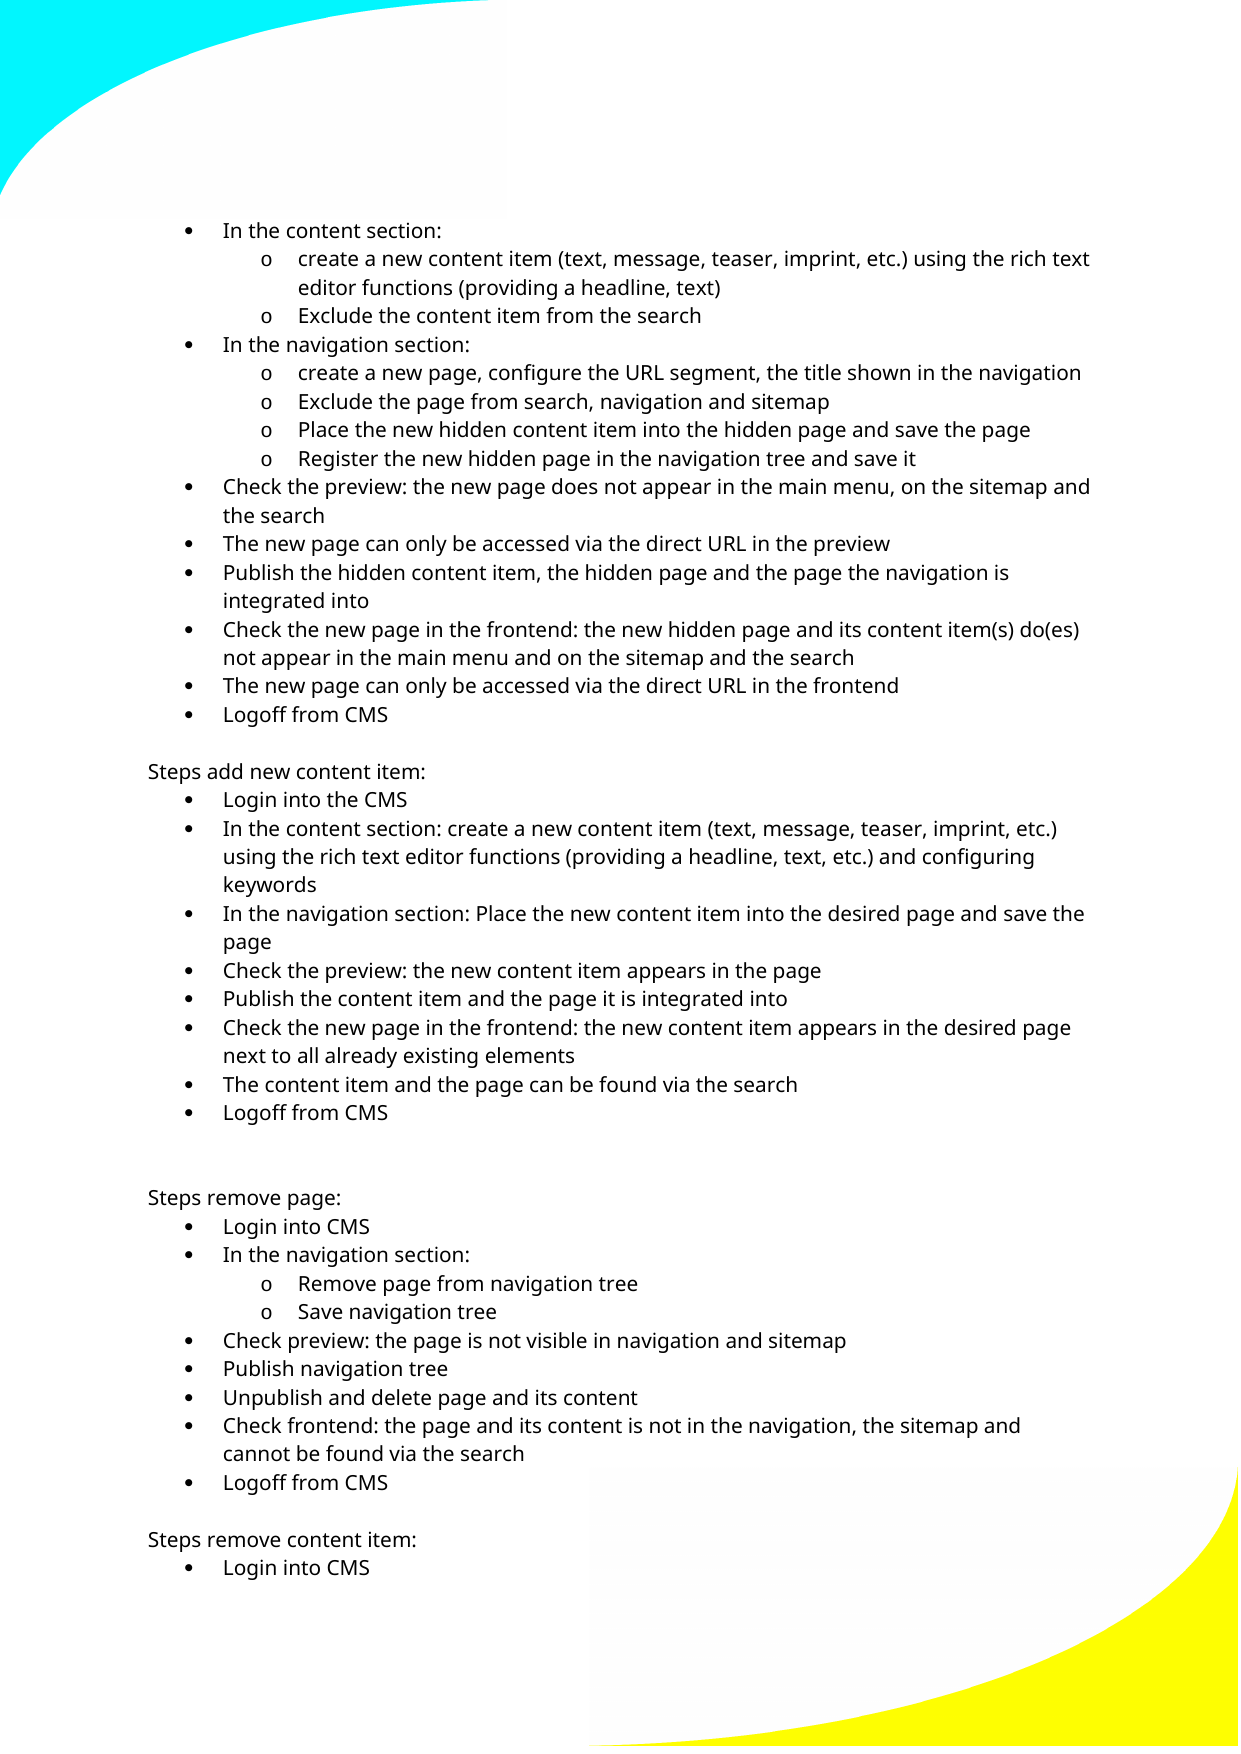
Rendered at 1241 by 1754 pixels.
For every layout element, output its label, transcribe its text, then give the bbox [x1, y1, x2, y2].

list Save navigation tree [260, 1297, 1093, 1326]
list In the content section: create a new content item (text, message, teaser, imprint, etc.) using the rich text editor functions (providing a headline, text, etc.) and configuring keywords [185, 814, 1093, 899]
list Exclude the page from search, navigation and sitemap [260, 387, 1093, 415]
list Unpublish and delete page and its content [185, 1383, 1093, 1411]
list Login into the CMS [185, 785, 1093, 814]
list The new page can only be accessed via the direct URL in the preview [185, 529, 1093, 558]
picture [589, 1467, 1238, 1746]
list The new page can only be accessed via the direct URL in the frontend [185, 672, 1093, 700]
list Check the preview: the new content item appears in the page [185, 956, 1093, 984]
list Remove page from navigation tree [260, 1269, 1093, 1297]
list Logoff from CMS [185, 1468, 1093, 1496]
list Publish the hidden content item, the hidden page and the page the navigation is integrated into [185, 558, 1093, 615]
list In the content section: [185, 216, 1093, 244]
list create a new page, configure the URL segment, the title shown in the navigation [260, 358, 1093, 387]
list In the navigation section: [185, 1240, 1093, 1269]
list Exclude the content item from the search [260, 301, 1093, 330]
list Check the new page in the frontend: the new hidden page and its content item(s) do(es) not appear in the main menu and on the sitemap and the search [185, 615, 1093, 672]
text Steps remove page: [148, 1183, 1093, 1212]
text Steps add new content item: [148, 757, 1093, 785]
list Logoff from CMS [185, 1098, 1093, 1127]
list Check frontend: the page and its content is not in the navigation, the sitemap and cannot be found via the search [185, 1411, 1093, 1468]
list Publish navigation tree [185, 1354, 1093, 1383]
list Publish the content item and the page it is integrated into [185, 984, 1093, 1013]
list Check the new page in the frontend: the new content item appears in the desired page next to all already existing elements [185, 1013, 1093, 1070]
list The content item and the page can be found via the search [185, 1070, 1093, 1098]
list Logoff from CMS [185, 700, 1093, 728]
list Login into CMS [185, 1212, 1093, 1240]
picture [0, 0, 507, 219]
list In the navigation section: [185, 330, 1093, 358]
list Check the preview: the new page does not appear in the main menu, on the sitemap and the search [185, 472, 1093, 529]
text Steps remove content item: [148, 1525, 1093, 1553]
list Login into CMS [185, 1553, 1093, 1582]
list In the navigation section: Place the new content item into the desired page and save the page [185, 899, 1093, 956]
list Place the new hidden content item into the hidden page and save the page [260, 415, 1093, 444]
list Register the new hidden page in the navigation tree and save it [260, 444, 1093, 472]
list create a new content item (text, message, teaser, imprint, etc.) using the rich text editor functions (providing a headline, text) [260, 244, 1093, 301]
list Check preview: the page is not visible in navigation and sitemap [185, 1326, 1093, 1354]
